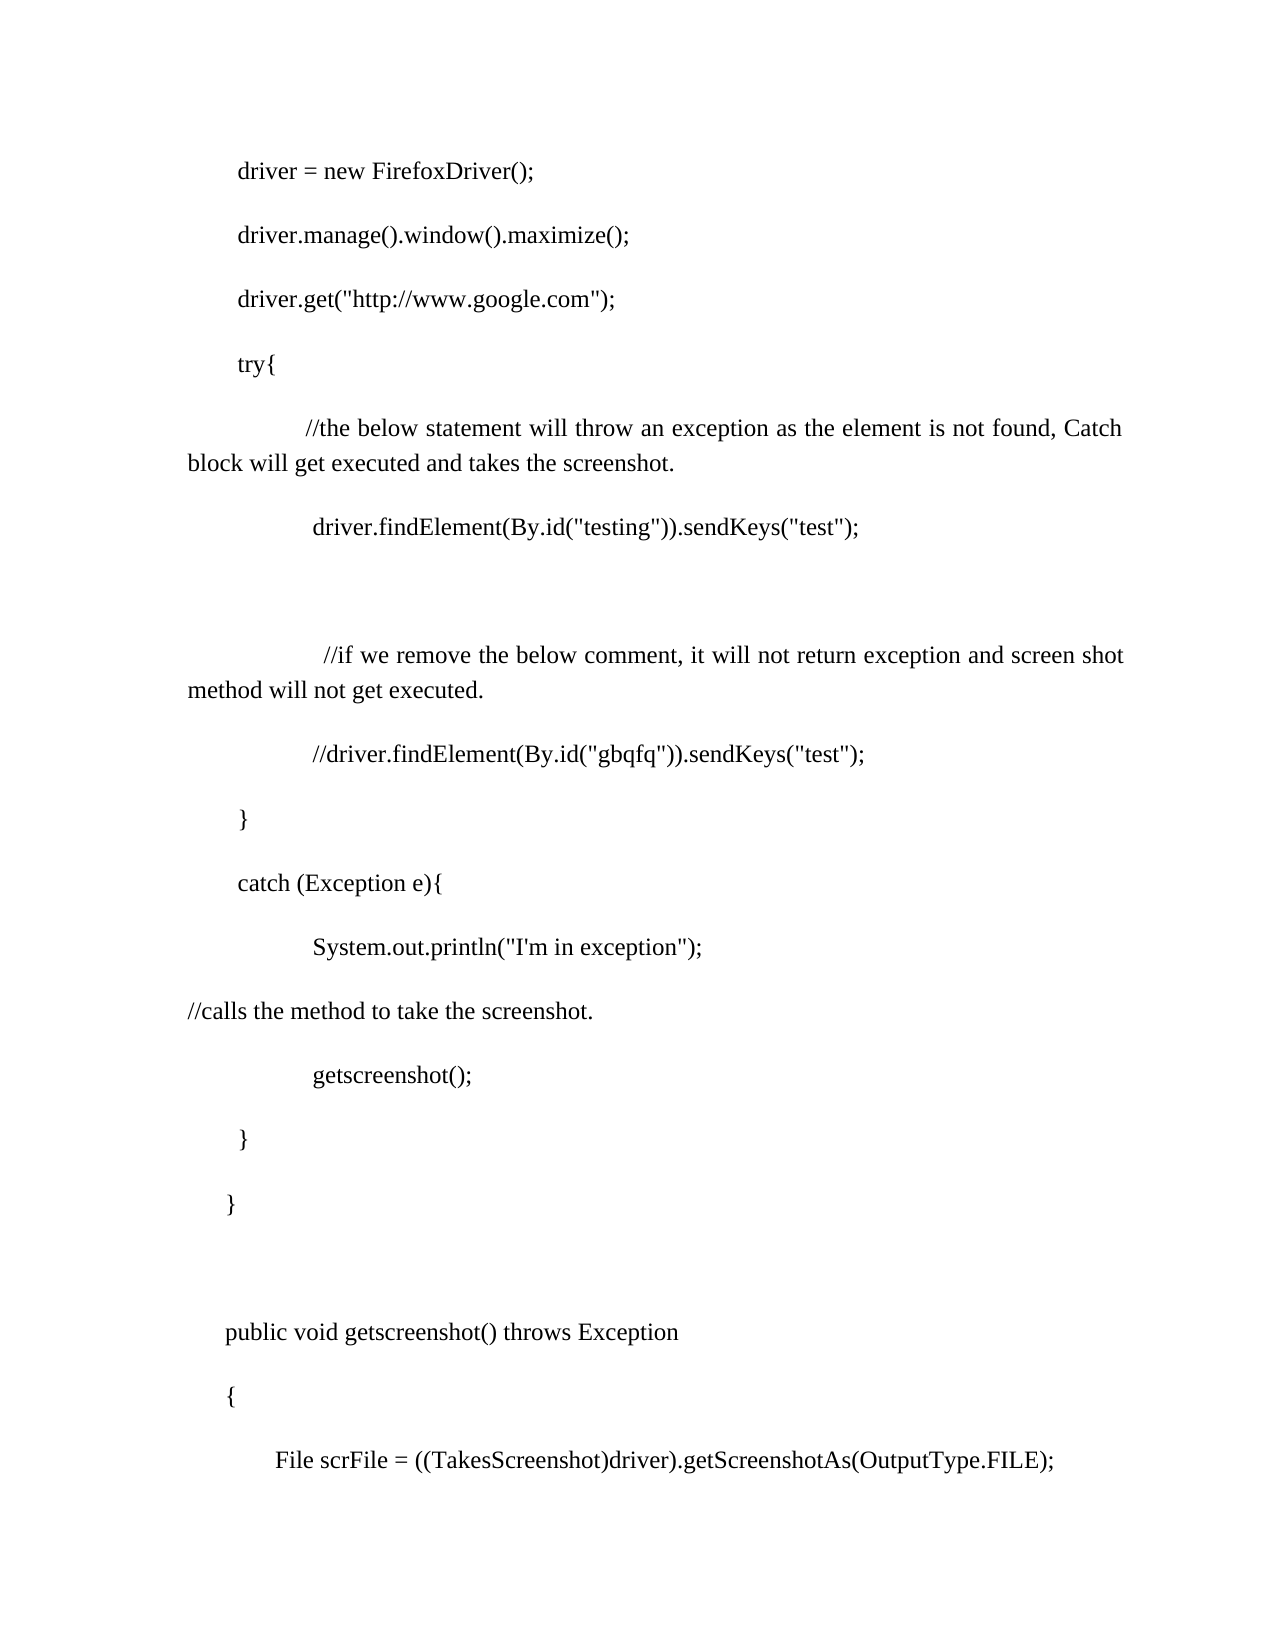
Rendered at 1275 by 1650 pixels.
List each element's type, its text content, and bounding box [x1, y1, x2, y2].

text catch (Exception e){ [187, 862, 1125, 897]
text } [187, 1182, 1125, 1217]
text driver.get("http://www.google.com"); [187, 278, 1125, 313]
text System.out.println("I'm in exception"); [187, 926, 1125, 961]
text driver.findElement(By.id("testing")).sendKeys("test"); [187, 506, 1125, 541]
text try{ [187, 342, 1125, 377]
text driver = new FirefoxDriver(); [187, 150, 1125, 185]
text //driver.findElement(By.id("gbqfq")).sendKeys("test"); [187, 733, 1125, 768]
text public void getscreenshot() throws Exception [187, 1311, 1125, 1346]
text } [187, 797, 1125, 832]
text driver.manage().window().maximize(); [187, 214, 1125, 249]
text File scrFile = ((TakesScreenshot)driver).getScreenshotAs(OutputType.FILE); [187, 1439, 1125, 1474]
text //the below statement will throw an exception as the element is not found, Catch block will get executed and takes the screenshot. [187, 407, 1125, 477]
text } [187, 1118, 1125, 1153]
text getscreenshot(); [187, 1054, 1125, 1089]
text { [187, 1375, 1125, 1410]
text //if we remove the below comment, it will not return exception and screen shot method will not get executed. [187, 634, 1125, 704]
text //calls the method to take the screenshot. [187, 990, 1125, 1025]
